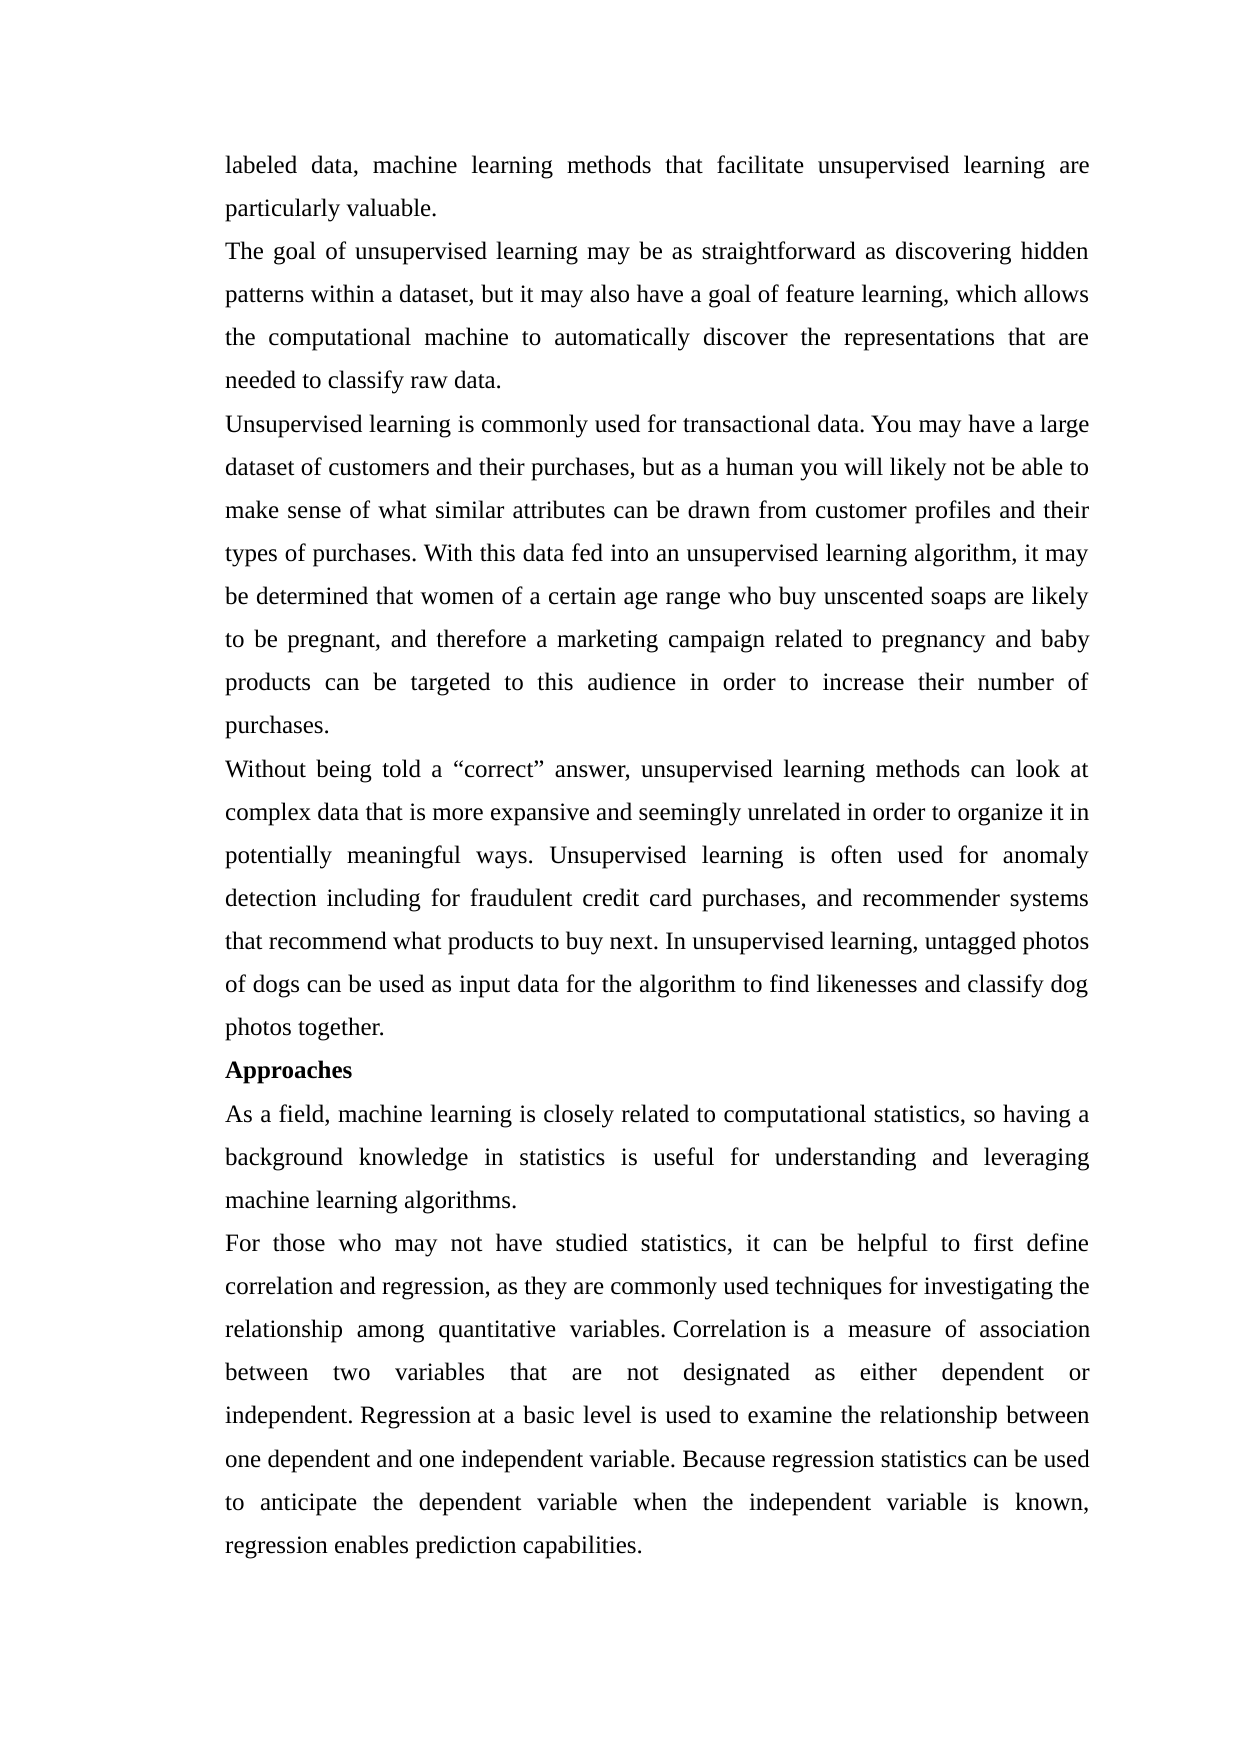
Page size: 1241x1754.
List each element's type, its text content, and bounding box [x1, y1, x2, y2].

text Unsupervised learning is commonly used for transactional data. You may have a large dataset of customers and their purchases, but as a human you will likely not be able to make sense of what similar attributes can be drawn from customer profiles and their types of purchases. With this data fed into an unsupervised learning algorithm, it may be determined that women of a certain age range who buy unscented soaps are likely to be pregnant, and therefore a marketing campaign related to pregnancy and baby products can be targeted to this audience in order to increase their number of purchases. [225, 409, 1090, 739]
text Without being told a “correct” answer, unsupervised learning methods can look at complex data that is more expansive and seemingly unrelated in order to organize it in potentially meaningful ways. Unsupervised learning is often used for anomaly detection including for fraudulent credit card purchases, and recommender systems that recommend what products to buy next. In unsupervised learning, untagged photos of dogs can be used as input data for the algorithm to find likenesses and classify dog photos together. [225, 754, 1090, 1041]
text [225, 150, 1090, 222]
text As a field, machine learning is closely related to computational statistics, so having a background knowledge in statistics is useful for understanding and leveraging machine learning algorithms. [225, 1099, 1090, 1214]
subtitle Approaches [225, 1056, 1090, 1084]
text The goal of unsupervised learning may be as straightforward as discovering hidden patterns within a dataset, but it may also have a goal of feature learning, which allows the computational machine to automatically discover the representations that are needed to classify raw data. [225, 236, 1090, 394]
text For those who may not have studied statistics, it can be helpful to first define correlation and regression, as they are commonly used techniques for investigating the relationship among quantitative variables. Correlation is a measure of association between two variables that are not designated as either dependent or independent. Regression at a basic level is used to examine the relationship between one dependent and one independent variable. Because regression statistics can be used to anticipate the dependent variable when the independent variable is known, regression enables prediction capabilities. [225, 1228, 1090, 1559]
